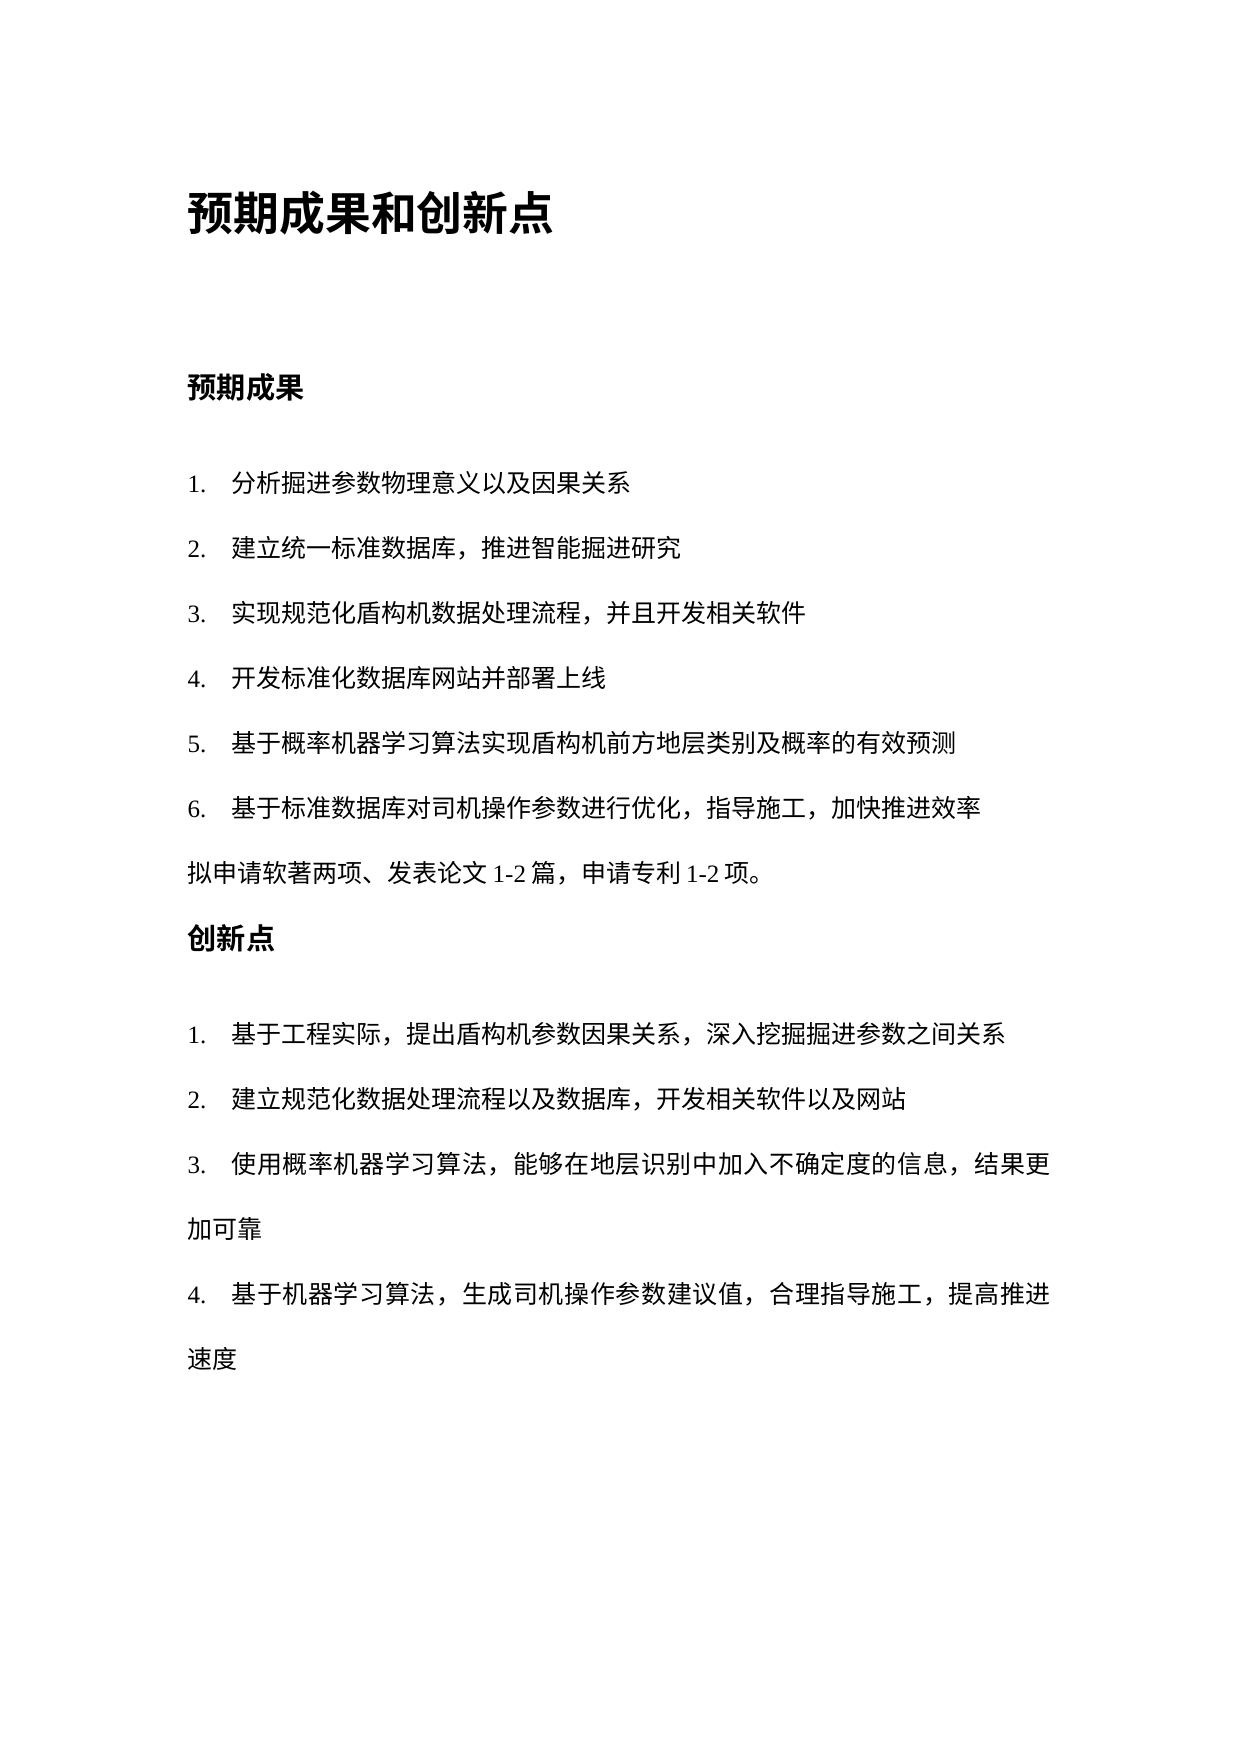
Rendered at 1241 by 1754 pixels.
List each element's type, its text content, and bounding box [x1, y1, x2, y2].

subtitle 预期成果和创新点 [187, 162, 1053, 259]
text 4. 开发标准化数据库网站并部署上线 [187, 644, 1053, 709]
text 2. 建立统一标准数据库，推进智能掘进研究 [187, 514, 1053, 579]
text 1. 分析掘进参数物理意义以及因果关系 [187, 449, 1053, 514]
subtitle 创新点 [187, 904, 1053, 969]
text 2. 建立规范化数据处理流程以及数据库，开发相关软件以及网站 [187, 1065, 1053, 1130]
text 1. 基于工程实际，提出盾构机参数因果关系，深入挖掘掘进参数之间关系 [187, 1000, 1053, 1065]
text 3. 实现规范化盾构机数据处理流程，并且开发相关软件 [187, 579, 1053, 644]
text 3. 使用概率机器学习算法，能够在地层识别中加入不确定度的信息，结果更加可靠 [187, 1130, 1053, 1260]
text 6. 基于标准数据库对司机操作参数进行优化，指导施工，加快推进效率 [187, 774, 1053, 839]
subtitle 预期成果 [187, 353, 1053, 418]
text 拟申请软著两项、发表论文1-2篇，申请专利1-2项。 [187, 839, 1053, 904]
text 5. 基于概率机器学习算法实现盾构机前方地层类别及概率的有效预测 [187, 709, 1053, 774]
text 4. 基于机器学习算法，生成司机操作参数建议值，合理指导施工，提高推进速度 [187, 1260, 1053, 1390]
